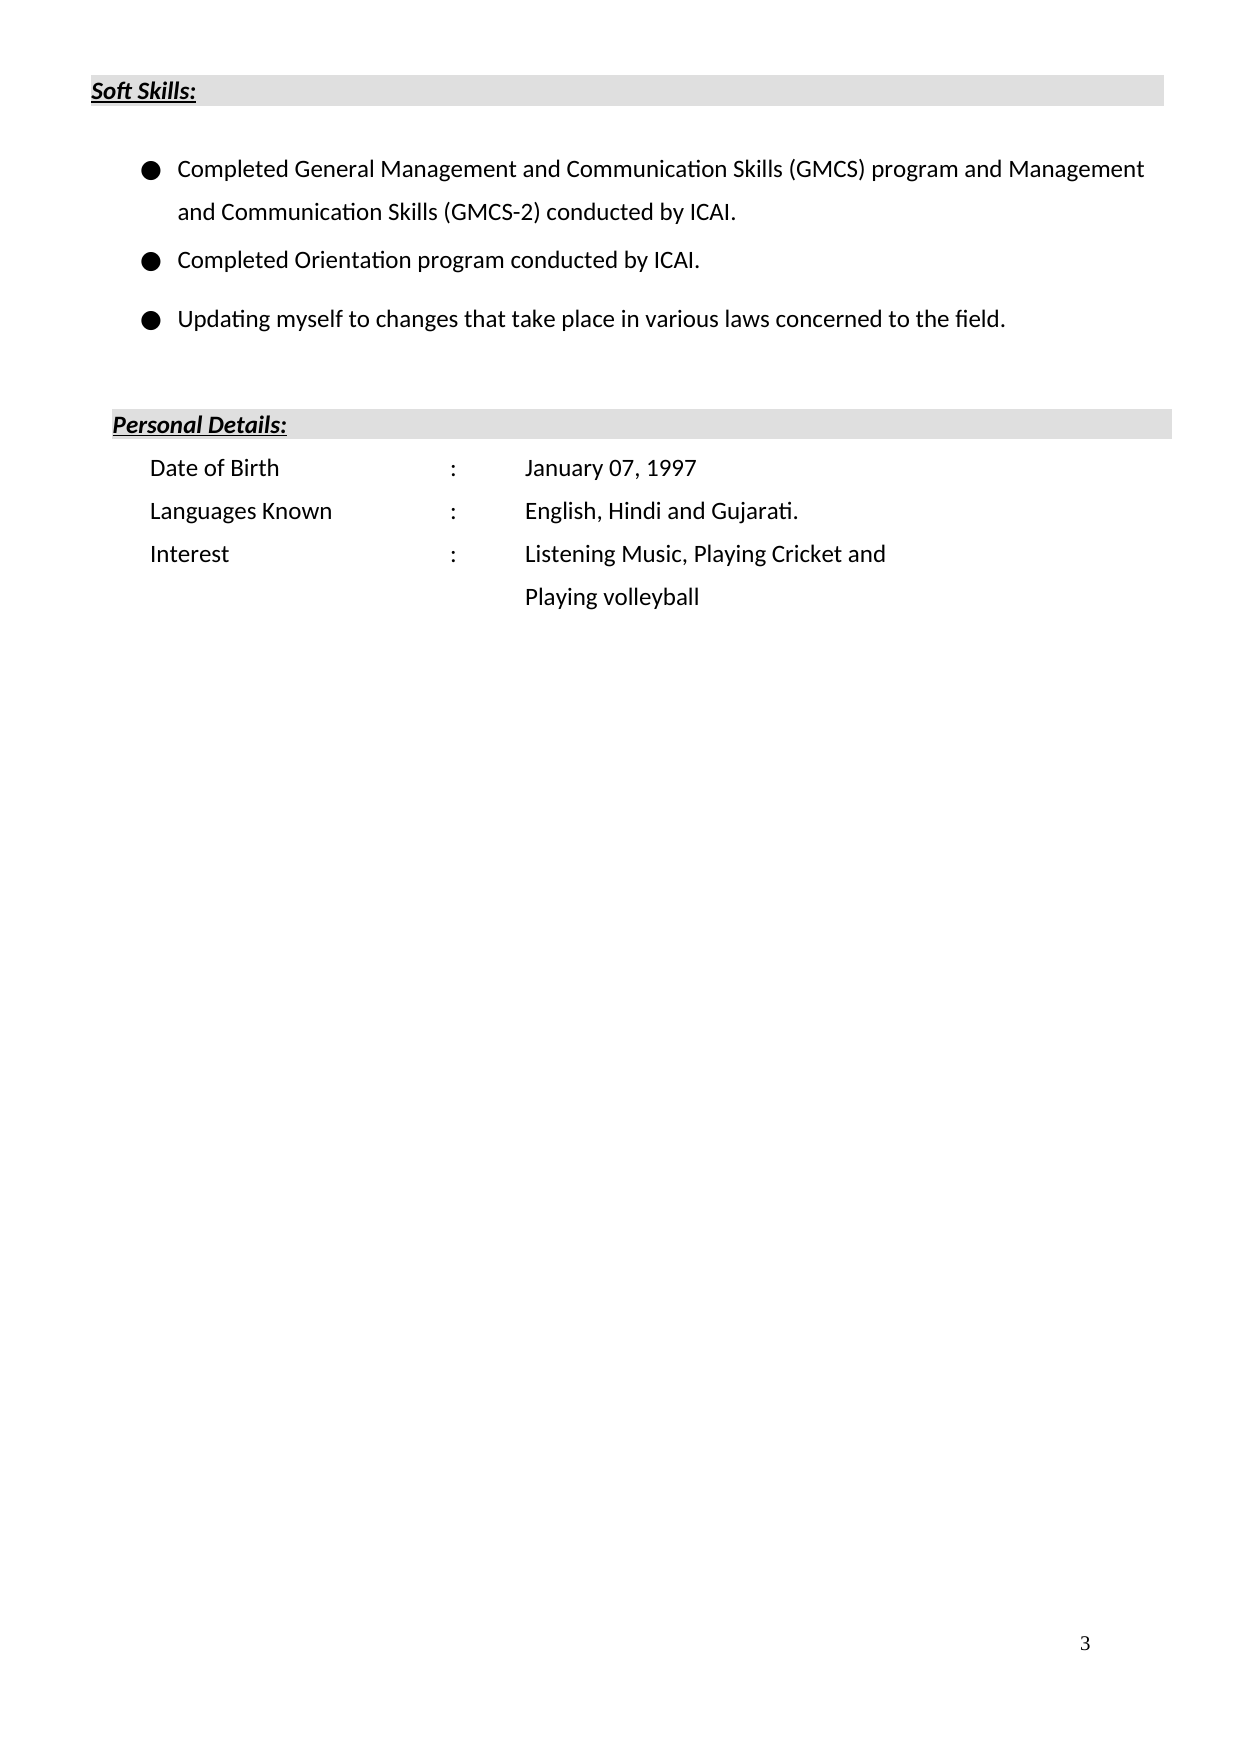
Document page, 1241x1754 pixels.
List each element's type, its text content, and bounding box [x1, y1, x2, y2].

table_header Soft Skills: Completed General Management and Communication Skills (GMCS) program and Management and Communication Skills (GMCS-2) conducted by ICAI. Completed Orientation program conducted by ICAI. Updating myself to changes that take place in various laws concerned to the field. [91, 75, 1175, 366]
text Playing volleyball [150, 581, 1090, 611]
text Interest : Listening Music, Playing Cricket and [150, 538, 1090, 568]
subtitle Languages Known : English, Hindi and Gujarati. [150, 495, 1090, 525]
subtitle Personal Details: [112, 409, 1172, 439]
text Date of Birth : January 07, 1997 [150, 452, 1090, 482]
